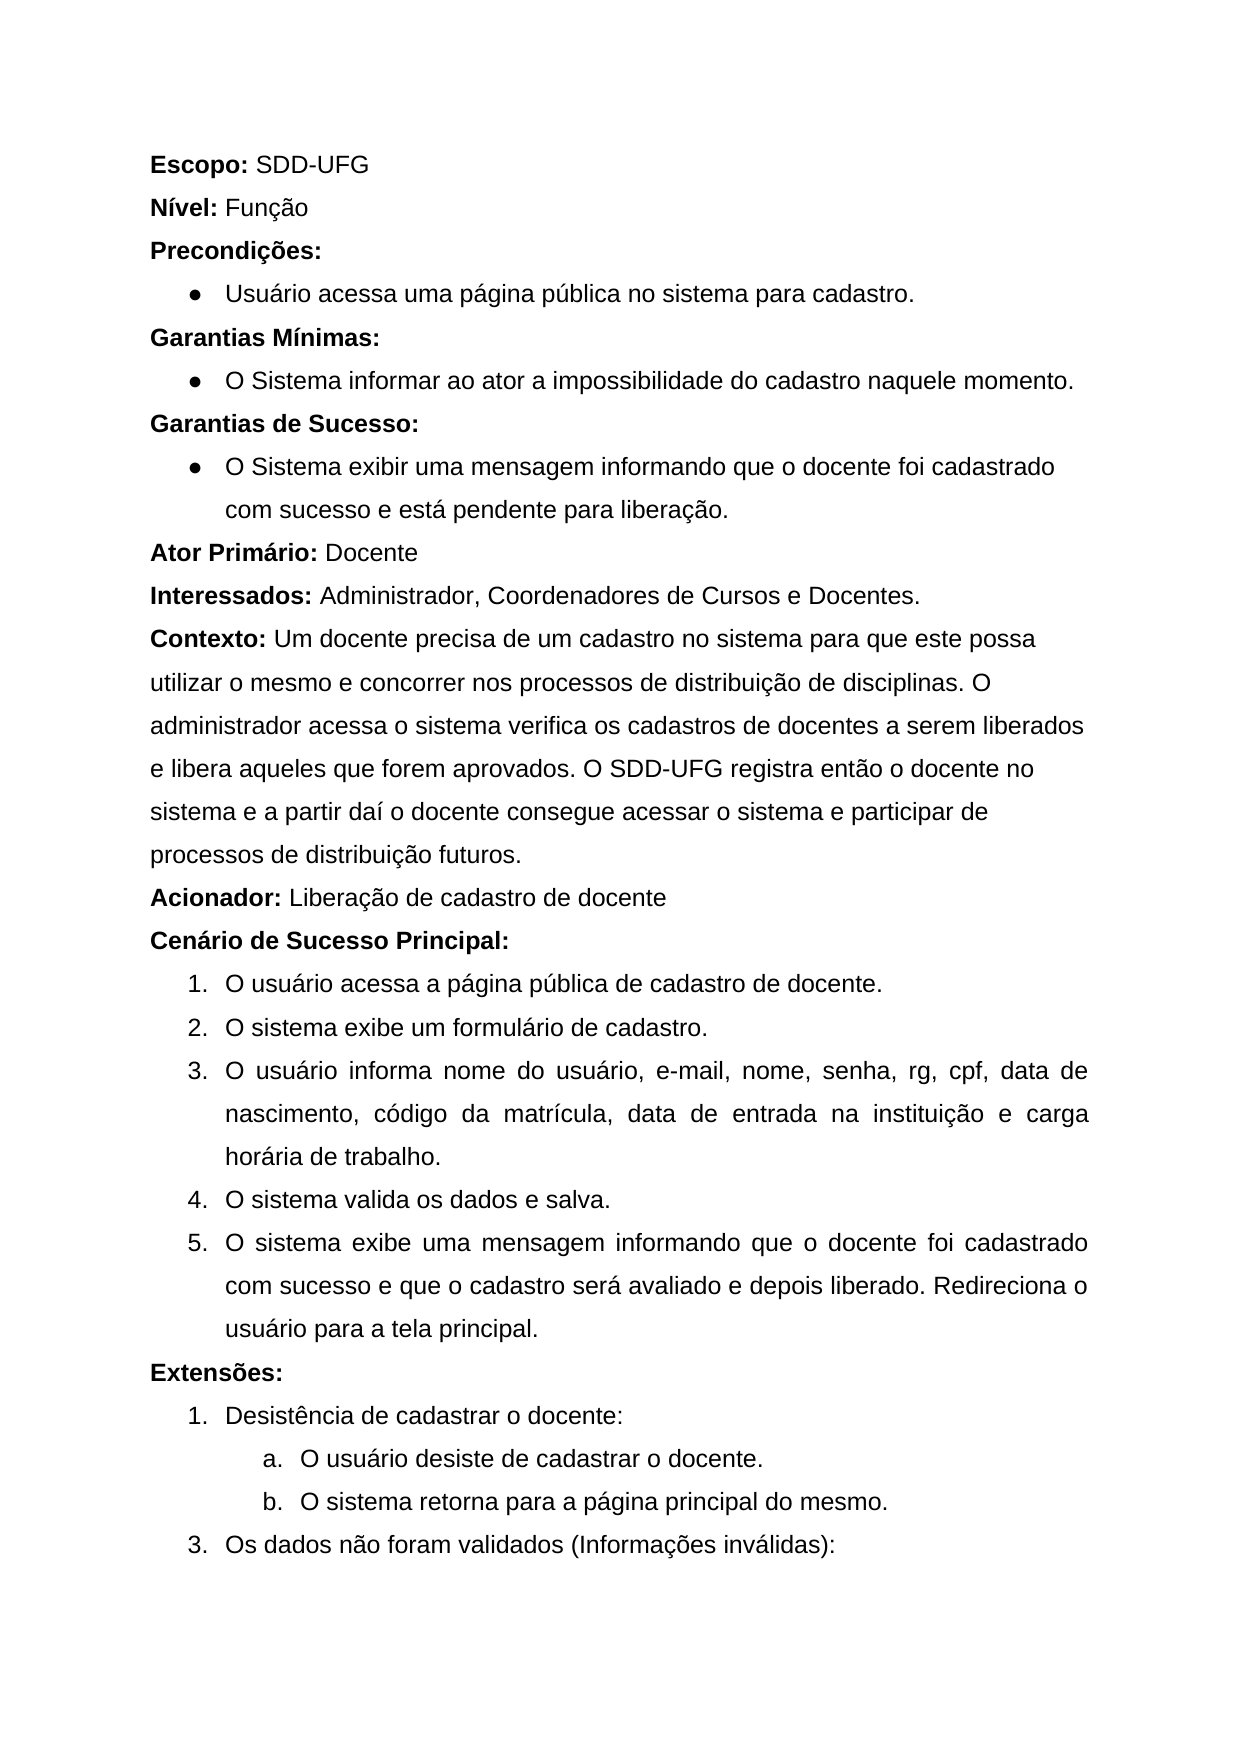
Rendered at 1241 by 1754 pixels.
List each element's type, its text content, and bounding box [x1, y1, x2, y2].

list O Sistema exibir uma mensagem informando que o docente foi cadastrado com sucesso e está pendente para liberação. [187, 452, 1090, 524]
list O sistema retorna para a página principal do mesmo. [262, 1487, 1090, 1516]
text Nível: Função [150, 193, 1090, 222]
list O usuário informa nome do usuário, e-mail, nome, senha, rg, cpf, data de nascimento, código da matrícula, data de entrada na instituição e carga horária de trabalho. [187, 1056, 1090, 1171]
text Cenário de Sucesso Principal: [150, 926, 1090, 955]
list O usuário acessa a página pública de cadastro de docente. [187, 969, 1090, 998]
list O usuário desiste de cadastrar o docente. [262, 1444, 1090, 1472]
list O sistema exibe uma mensagem informando que o docente foi cadastrado com sucesso e que o cadastro será avaliado e depois liberado. Redireciona o usuário para a tela principal. [187, 1228, 1090, 1343]
text Escopo: SDD-UFG [150, 150, 1090, 179]
text Garantias de Sucesso: [150, 409, 1090, 437]
list Desistência de cadastrar o docente: [187, 1401, 1090, 1429]
text Contexto: Um docente precisa de um cadastro no sistema para que este possa utilizar o mesmo e concorrer nos processos de distribuição de disciplinas. O administrador acessa o sistema verifica os cadastros de docentes a serem liberados e libera aqueles que forem aprovados. O SDD-UFG registra então o docente no sistema e a partir daí o docente consegue acessar o sistema e participar de processos de distribuição futuros. [150, 624, 1090, 869]
list Usuário acessa uma página pública no sistema para cadastro. [187, 279, 1090, 308]
text Precondições: [150, 236, 1090, 265]
text Garantias Mínimas: [150, 322, 1090, 351]
text Ator Primário: Docente [150, 538, 1090, 567]
text Interessados: Administrador, Coordenadores de Cursos e Docentes. [150, 581, 1090, 610]
list Os dados não foram validados (Informações inválidas): [187, 1530, 1090, 1559]
list O sistema valida os dados e salva. [187, 1185, 1090, 1214]
list O Sistema informar ao ator a impossibilidade do cadastro naquele momento. [187, 366, 1090, 394]
text Acionador: Liberação de cadastro de docente [150, 883, 1090, 912]
list O sistema exibe um formulário de cadastro. [187, 1012, 1090, 1041]
text Extensões: [150, 1357, 1090, 1386]
